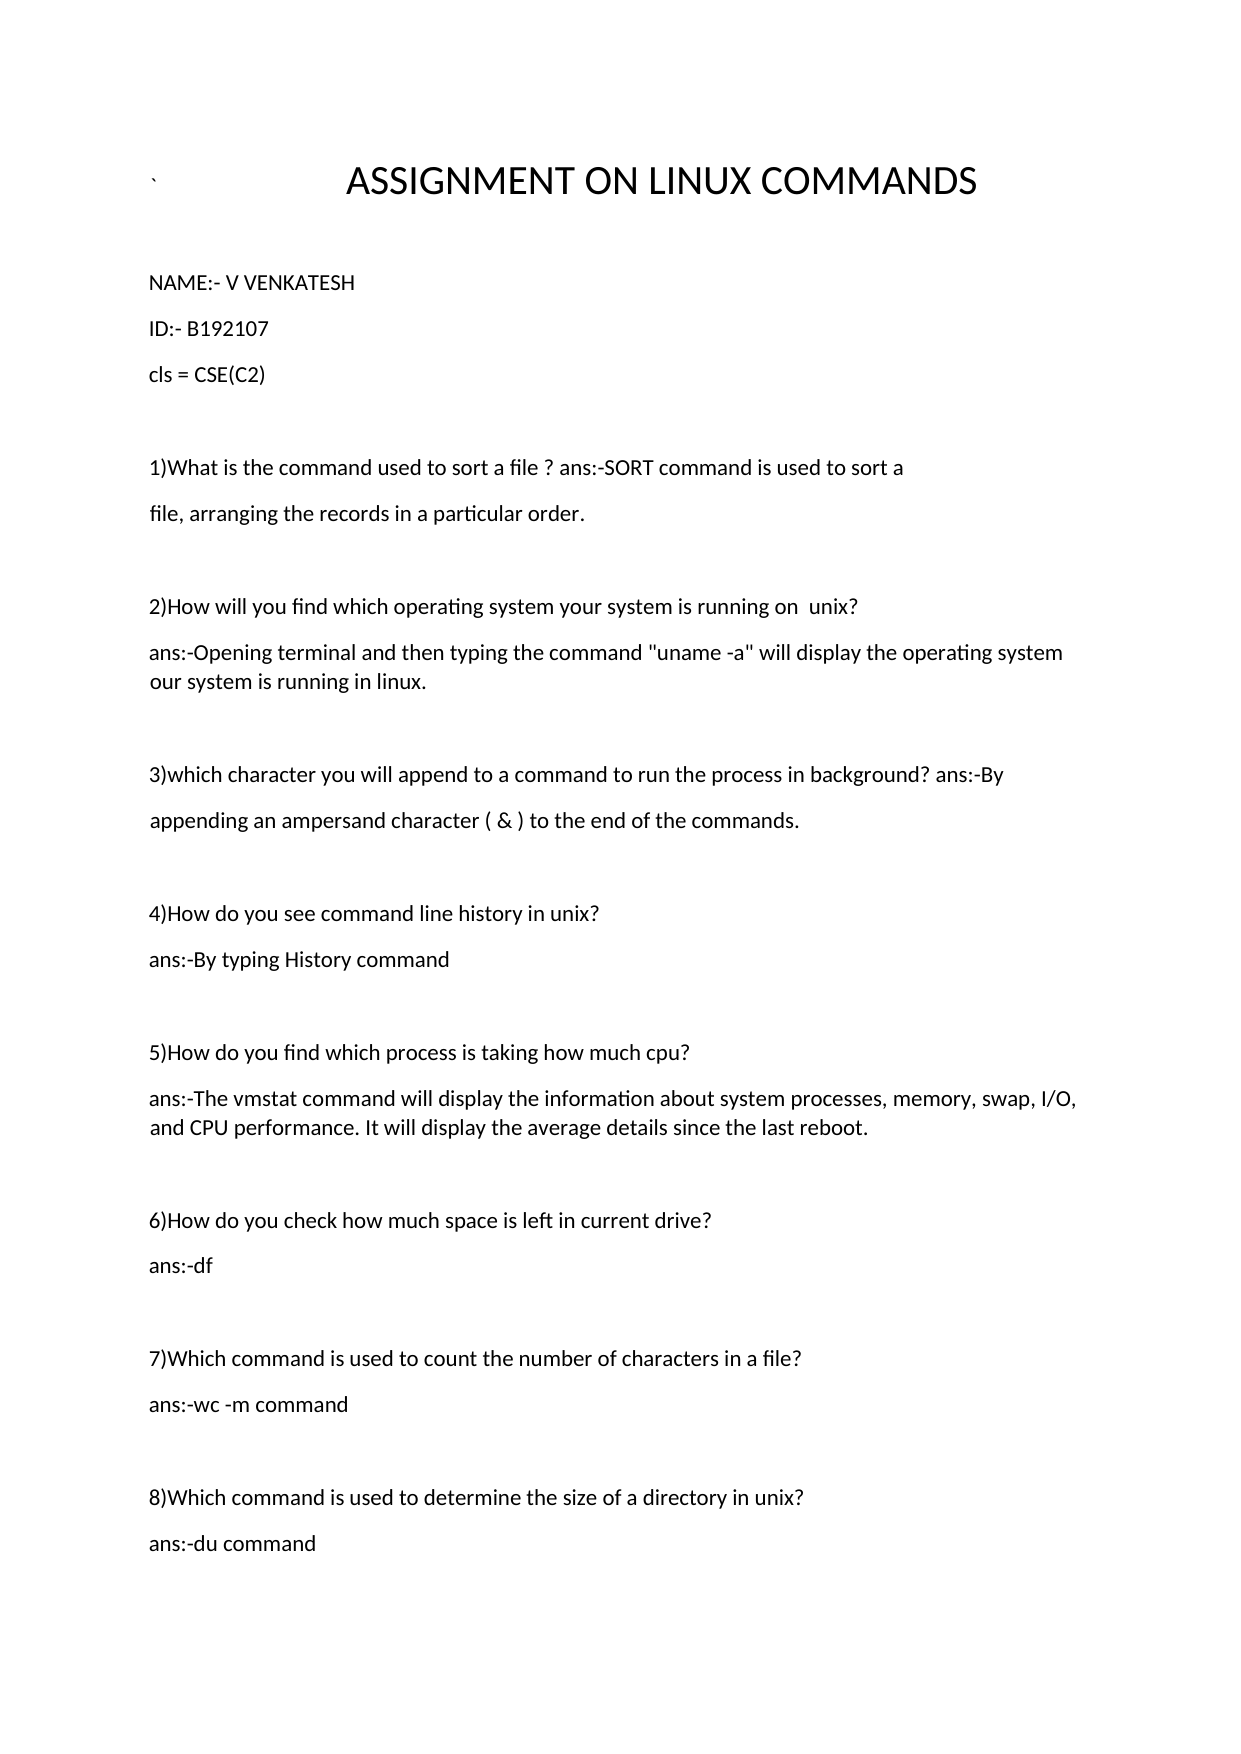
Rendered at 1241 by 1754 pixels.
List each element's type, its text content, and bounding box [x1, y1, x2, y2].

text ` ASSIGNMENT ON LINUX COMMANDS [150, 154, 1084, 205]
text ans:-df [148, 1252, 1084, 1280]
text 7)Which command is used to count the number of characters in a file? [148, 1344, 1084, 1372]
text cls = CSE(C2) [148, 360, 1084, 388]
text ans:-du command [148, 1529, 1084, 1557]
text 8)Which command is used to determine the size of a directory in unix? [148, 1483, 1084, 1511]
text 2)How will you find which operating system your system is running on unix? [148, 592, 1084, 620]
text ID:- B192107 [148, 314, 1084, 342]
text 4)How do you see command line history in unix? [148, 899, 1084, 927]
text ans:-wc -m command [148, 1390, 1084, 1418]
text ans:-The vmstat command will display the information about system processes, memory, swap, I/O, and CPU performance. It will display the average details since the last reboot. [148, 1084, 1084, 1141]
text 6)How do you check how much space is left in current drive? [148, 1206, 1084, 1234]
text 5)How do you find which process is taking how much cpu? [148, 1038, 1084, 1066]
text 3)which character you will append to a command to run the process in background? ans:-By appending an ampersand character ( & ) to the end of the commands. [148, 760, 1007, 834]
text ans:-By typing History command [148, 945, 1084, 973]
text ans:-Opening terminal and then typing the command "uname -a" will display the operating system our system is running in linux. [148, 638, 1084, 695]
text 1)What is the command used to sort a file ? ans:-SORT command is used to sort a file, arranging the records in a particular order. [148, 453, 937, 527]
text NAME:- V VENKATESH [148, 268, 1084, 296]
